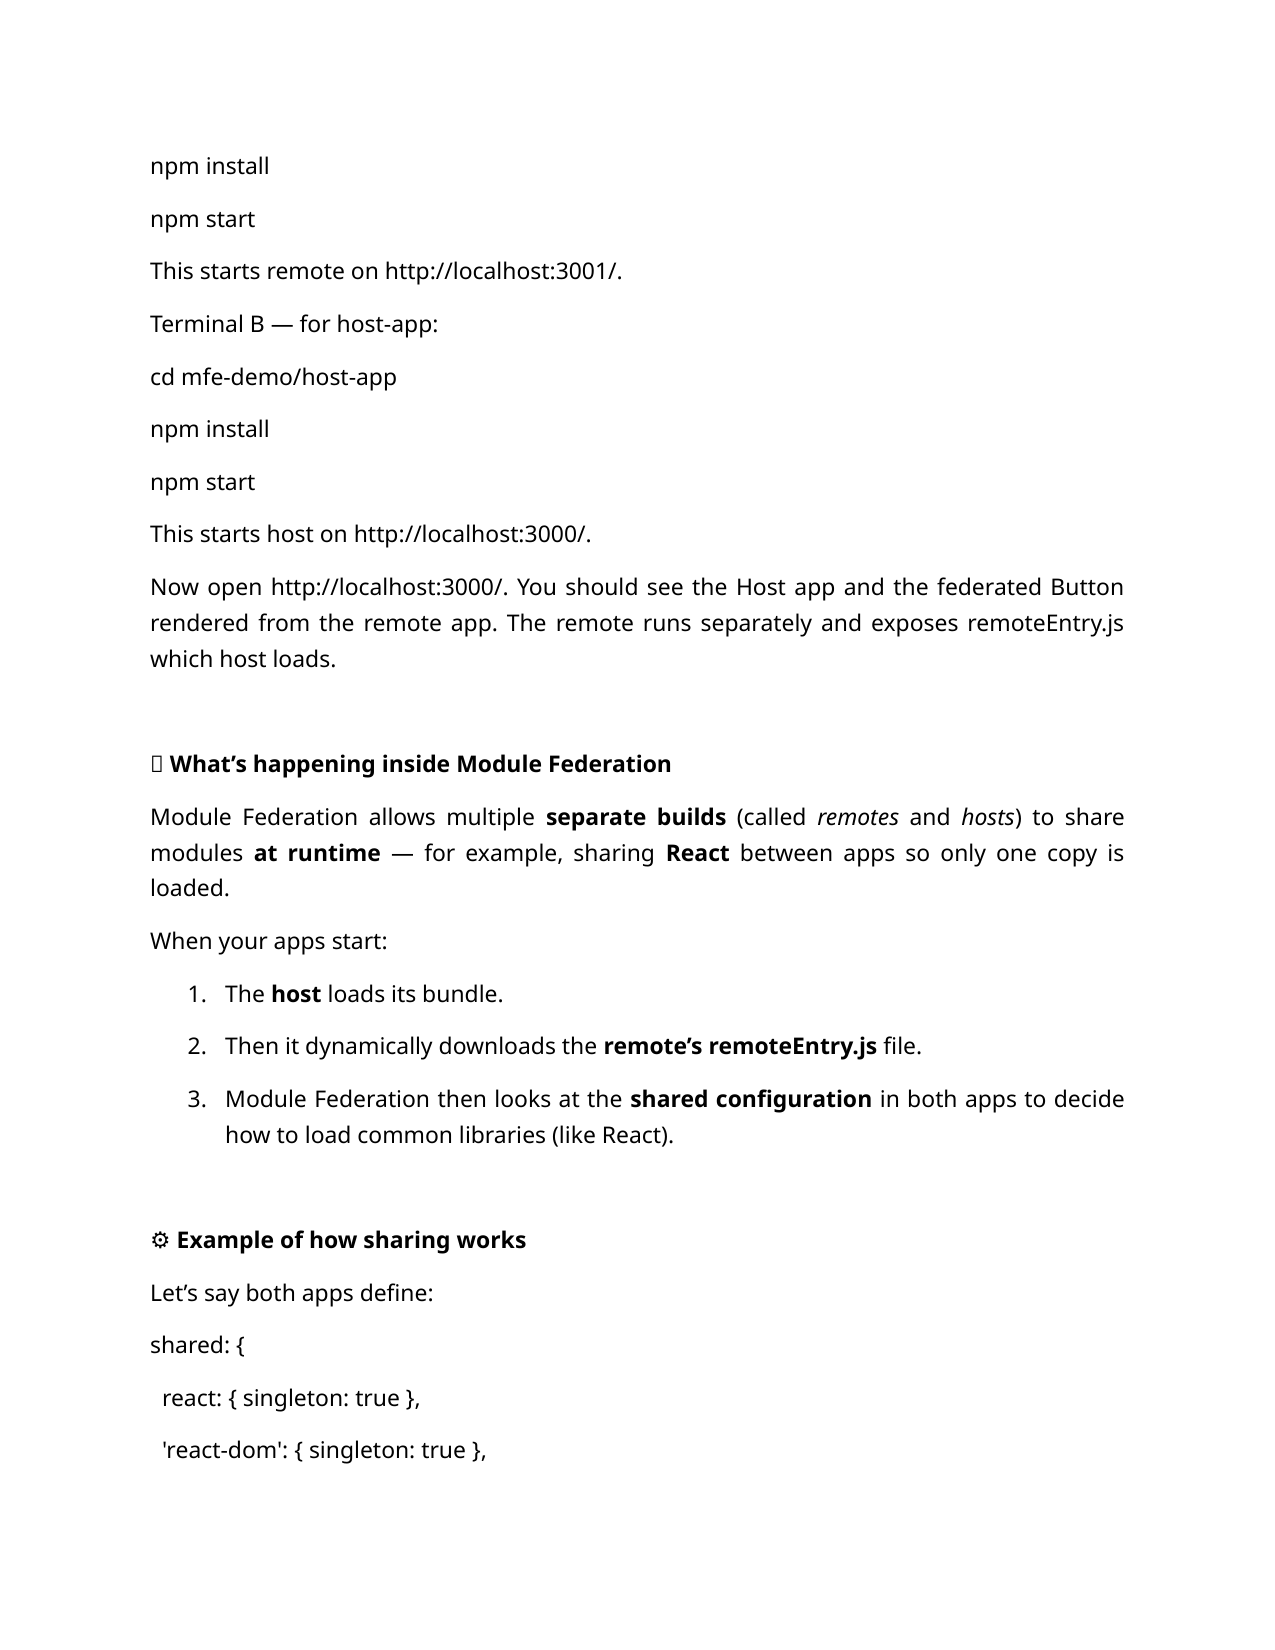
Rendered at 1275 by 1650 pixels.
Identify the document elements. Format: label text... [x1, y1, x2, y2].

text npm install [150, 413, 1125, 444]
text shared: { [150, 1329, 1125, 1360]
text 🧩 What’s happening inside Module Federation [150, 748, 1125, 779]
text cd mfe-demo/host-app [150, 360, 1125, 392]
text npm install [150, 150, 1125, 181]
text ⚙️ Example of how sharing works [150, 1224, 1125, 1255]
text npm start [150, 203, 1125, 234]
text This starts remote on http://localhost:3001/. [150, 255, 1125, 286]
text This starts host on http://localhost:3000/. [150, 518, 1125, 549]
list The host loads its bundle. [187, 978, 1125, 1009]
text Terminal B — for host-app: [150, 308, 1125, 339]
text Let’s say both apps define: [150, 1277, 1125, 1308]
text Module Federation allows multiple separate builds (called remotes and hosts) to share modules at runtime — for example, sharing React between apps so only one copy is loaded. [150, 801, 1125, 904]
list Module Federation then looks at the shared configuration in both apps to decide how to load common libraries (like React). [187, 1083, 1125, 1150]
text react: { singleton: true }, [150, 1382, 1125, 1413]
list Then it dynamically downloads the remote’s remoteEntry.js file. [187, 1030, 1125, 1061]
text 'react-dom': { singleton: true }, [150, 1434, 1125, 1466]
text Now open http://localhost:3000/. You should see the Host app and the federated Button rendered from the remote app. The remote runs separately and exposes remoteEntry.js which host loads. [150, 571, 1125, 674]
text When your apps start: [150, 925, 1125, 956]
text npm start [150, 466, 1125, 497]
